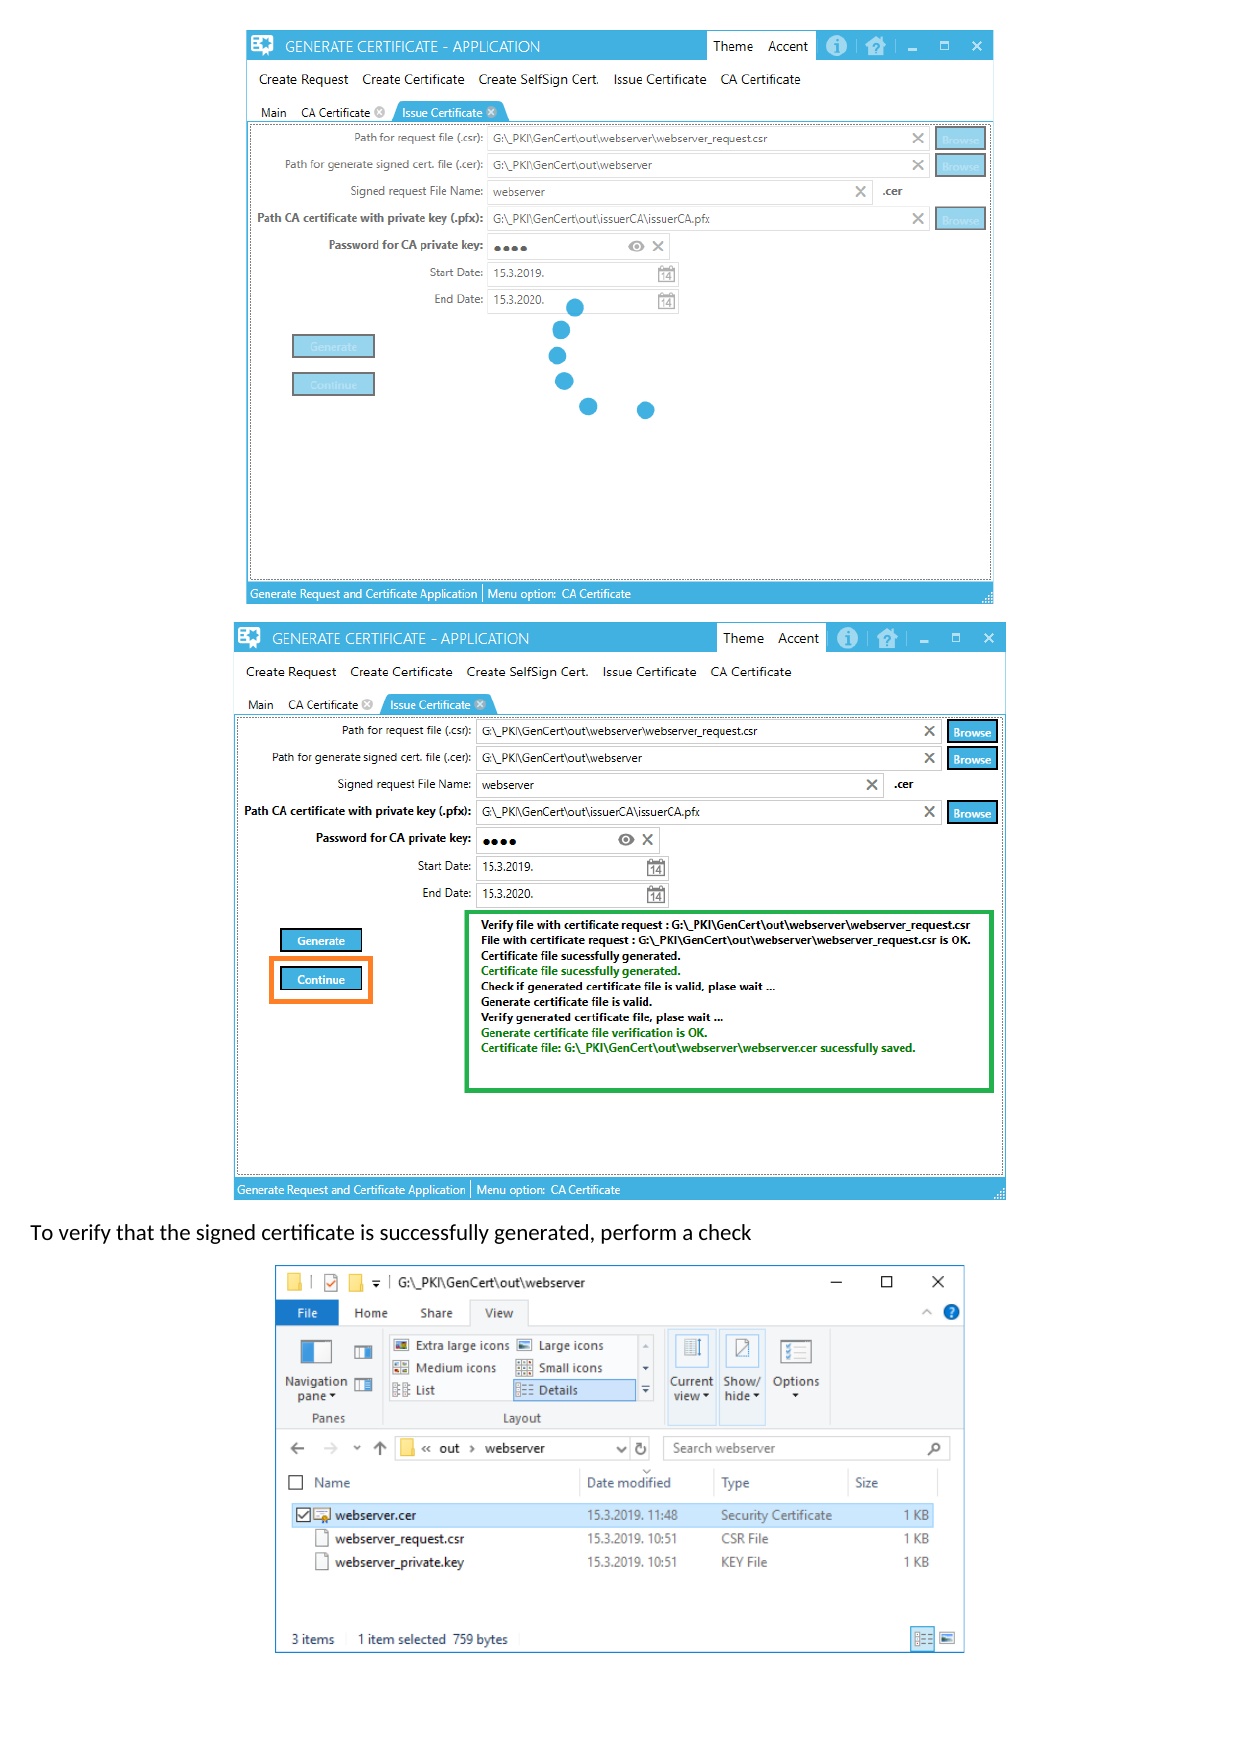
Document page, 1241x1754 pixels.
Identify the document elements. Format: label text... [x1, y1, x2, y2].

picture [246, 30, 994, 604]
picture [233, 622, 1006, 1200]
picture [275, 1265, 965, 1653]
text To verify that the signed certificate is successfully generated, perform a check [30, 1218, 1209, 1247]
